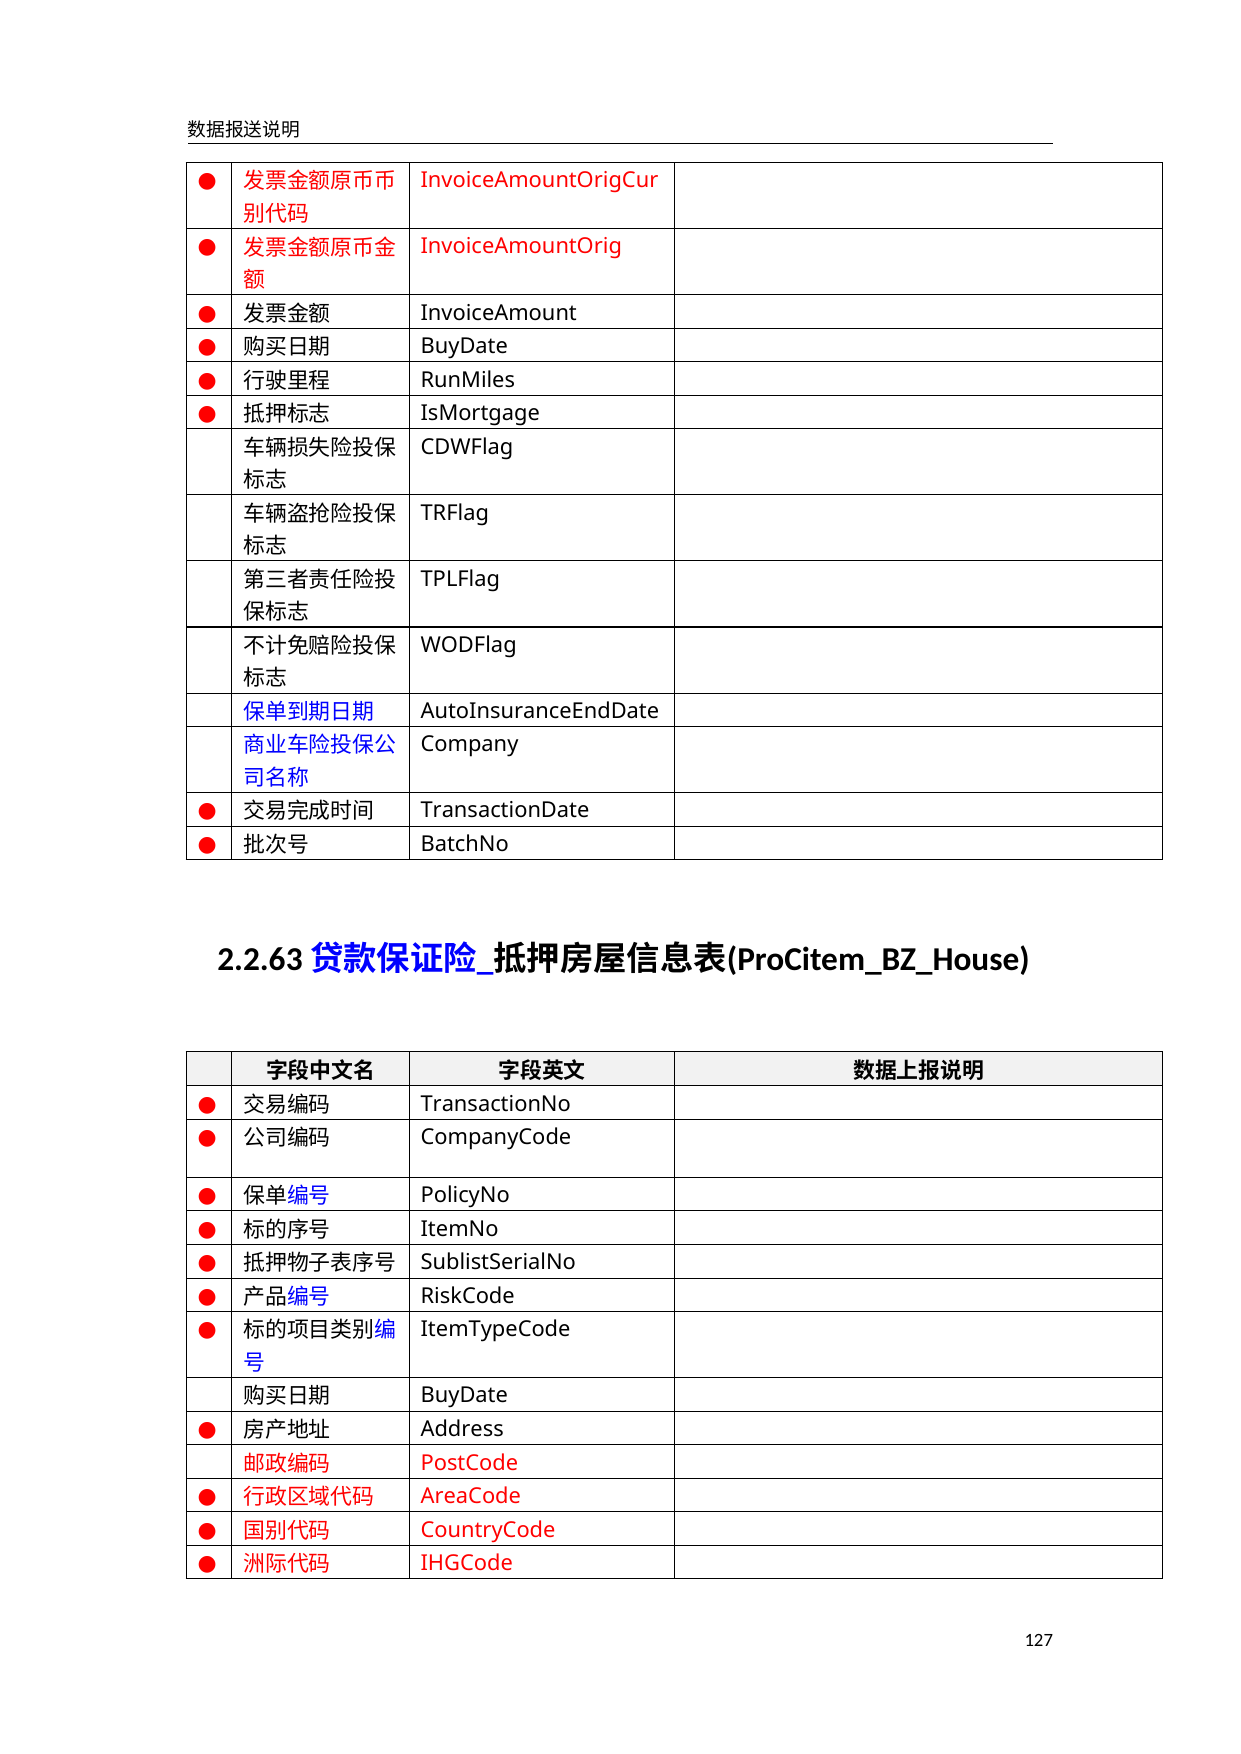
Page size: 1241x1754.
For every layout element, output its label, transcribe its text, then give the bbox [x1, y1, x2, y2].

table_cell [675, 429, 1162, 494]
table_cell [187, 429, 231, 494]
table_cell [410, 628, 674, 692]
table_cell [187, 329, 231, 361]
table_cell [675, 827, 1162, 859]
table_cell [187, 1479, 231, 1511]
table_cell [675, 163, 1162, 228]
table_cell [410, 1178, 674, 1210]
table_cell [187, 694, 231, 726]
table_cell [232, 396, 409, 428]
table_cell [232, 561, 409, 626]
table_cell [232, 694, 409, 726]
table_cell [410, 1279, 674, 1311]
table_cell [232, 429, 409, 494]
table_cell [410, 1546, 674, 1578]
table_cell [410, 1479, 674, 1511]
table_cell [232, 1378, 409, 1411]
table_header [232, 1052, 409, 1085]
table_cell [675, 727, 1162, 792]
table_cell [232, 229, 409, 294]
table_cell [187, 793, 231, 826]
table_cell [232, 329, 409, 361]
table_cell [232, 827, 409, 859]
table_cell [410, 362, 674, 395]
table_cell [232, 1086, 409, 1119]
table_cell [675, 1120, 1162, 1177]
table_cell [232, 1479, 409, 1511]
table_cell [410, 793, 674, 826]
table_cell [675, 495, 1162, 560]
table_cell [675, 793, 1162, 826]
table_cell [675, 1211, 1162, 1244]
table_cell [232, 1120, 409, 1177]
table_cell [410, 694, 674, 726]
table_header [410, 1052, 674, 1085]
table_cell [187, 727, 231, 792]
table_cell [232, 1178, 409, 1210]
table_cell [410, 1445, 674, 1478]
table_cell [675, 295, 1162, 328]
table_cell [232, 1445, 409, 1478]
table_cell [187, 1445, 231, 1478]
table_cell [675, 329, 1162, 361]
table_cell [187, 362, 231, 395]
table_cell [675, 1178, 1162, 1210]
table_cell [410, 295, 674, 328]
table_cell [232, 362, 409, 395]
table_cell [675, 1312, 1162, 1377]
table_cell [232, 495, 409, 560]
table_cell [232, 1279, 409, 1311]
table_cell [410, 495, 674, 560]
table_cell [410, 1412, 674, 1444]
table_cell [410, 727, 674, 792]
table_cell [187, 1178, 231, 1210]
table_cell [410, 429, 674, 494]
subtitle 贷款保证险_抵押房屋信息表(ProCitem_BZ_House) [217, 924, 1053, 989]
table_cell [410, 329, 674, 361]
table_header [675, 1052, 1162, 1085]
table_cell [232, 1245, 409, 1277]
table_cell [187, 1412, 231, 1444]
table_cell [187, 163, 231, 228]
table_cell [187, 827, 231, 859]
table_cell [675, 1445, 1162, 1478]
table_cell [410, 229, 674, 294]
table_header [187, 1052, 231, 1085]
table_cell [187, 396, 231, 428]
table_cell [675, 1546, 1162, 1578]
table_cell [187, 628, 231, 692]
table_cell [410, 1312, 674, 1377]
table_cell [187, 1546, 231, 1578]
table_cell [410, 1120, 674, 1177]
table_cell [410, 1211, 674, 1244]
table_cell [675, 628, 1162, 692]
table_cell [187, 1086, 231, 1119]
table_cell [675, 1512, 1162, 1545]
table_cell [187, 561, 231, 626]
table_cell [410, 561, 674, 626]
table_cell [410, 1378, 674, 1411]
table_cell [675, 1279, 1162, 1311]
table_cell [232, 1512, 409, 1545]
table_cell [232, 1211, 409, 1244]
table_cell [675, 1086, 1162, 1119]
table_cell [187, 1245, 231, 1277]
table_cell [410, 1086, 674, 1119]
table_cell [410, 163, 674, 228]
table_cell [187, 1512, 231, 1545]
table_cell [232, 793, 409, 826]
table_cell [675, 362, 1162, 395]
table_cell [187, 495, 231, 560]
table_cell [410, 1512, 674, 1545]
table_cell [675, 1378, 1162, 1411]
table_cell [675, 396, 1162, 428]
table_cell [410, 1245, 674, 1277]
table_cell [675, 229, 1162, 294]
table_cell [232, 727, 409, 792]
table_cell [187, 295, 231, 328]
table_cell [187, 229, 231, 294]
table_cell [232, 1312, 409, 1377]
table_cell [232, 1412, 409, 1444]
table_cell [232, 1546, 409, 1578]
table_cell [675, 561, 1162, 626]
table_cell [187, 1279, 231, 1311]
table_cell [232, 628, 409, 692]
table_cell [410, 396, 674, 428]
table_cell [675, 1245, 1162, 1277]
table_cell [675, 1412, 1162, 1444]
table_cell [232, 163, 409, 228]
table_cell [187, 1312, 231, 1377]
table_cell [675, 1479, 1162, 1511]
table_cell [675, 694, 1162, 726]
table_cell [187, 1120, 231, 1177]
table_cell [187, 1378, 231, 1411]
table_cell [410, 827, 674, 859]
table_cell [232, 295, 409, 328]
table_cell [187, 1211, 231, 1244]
